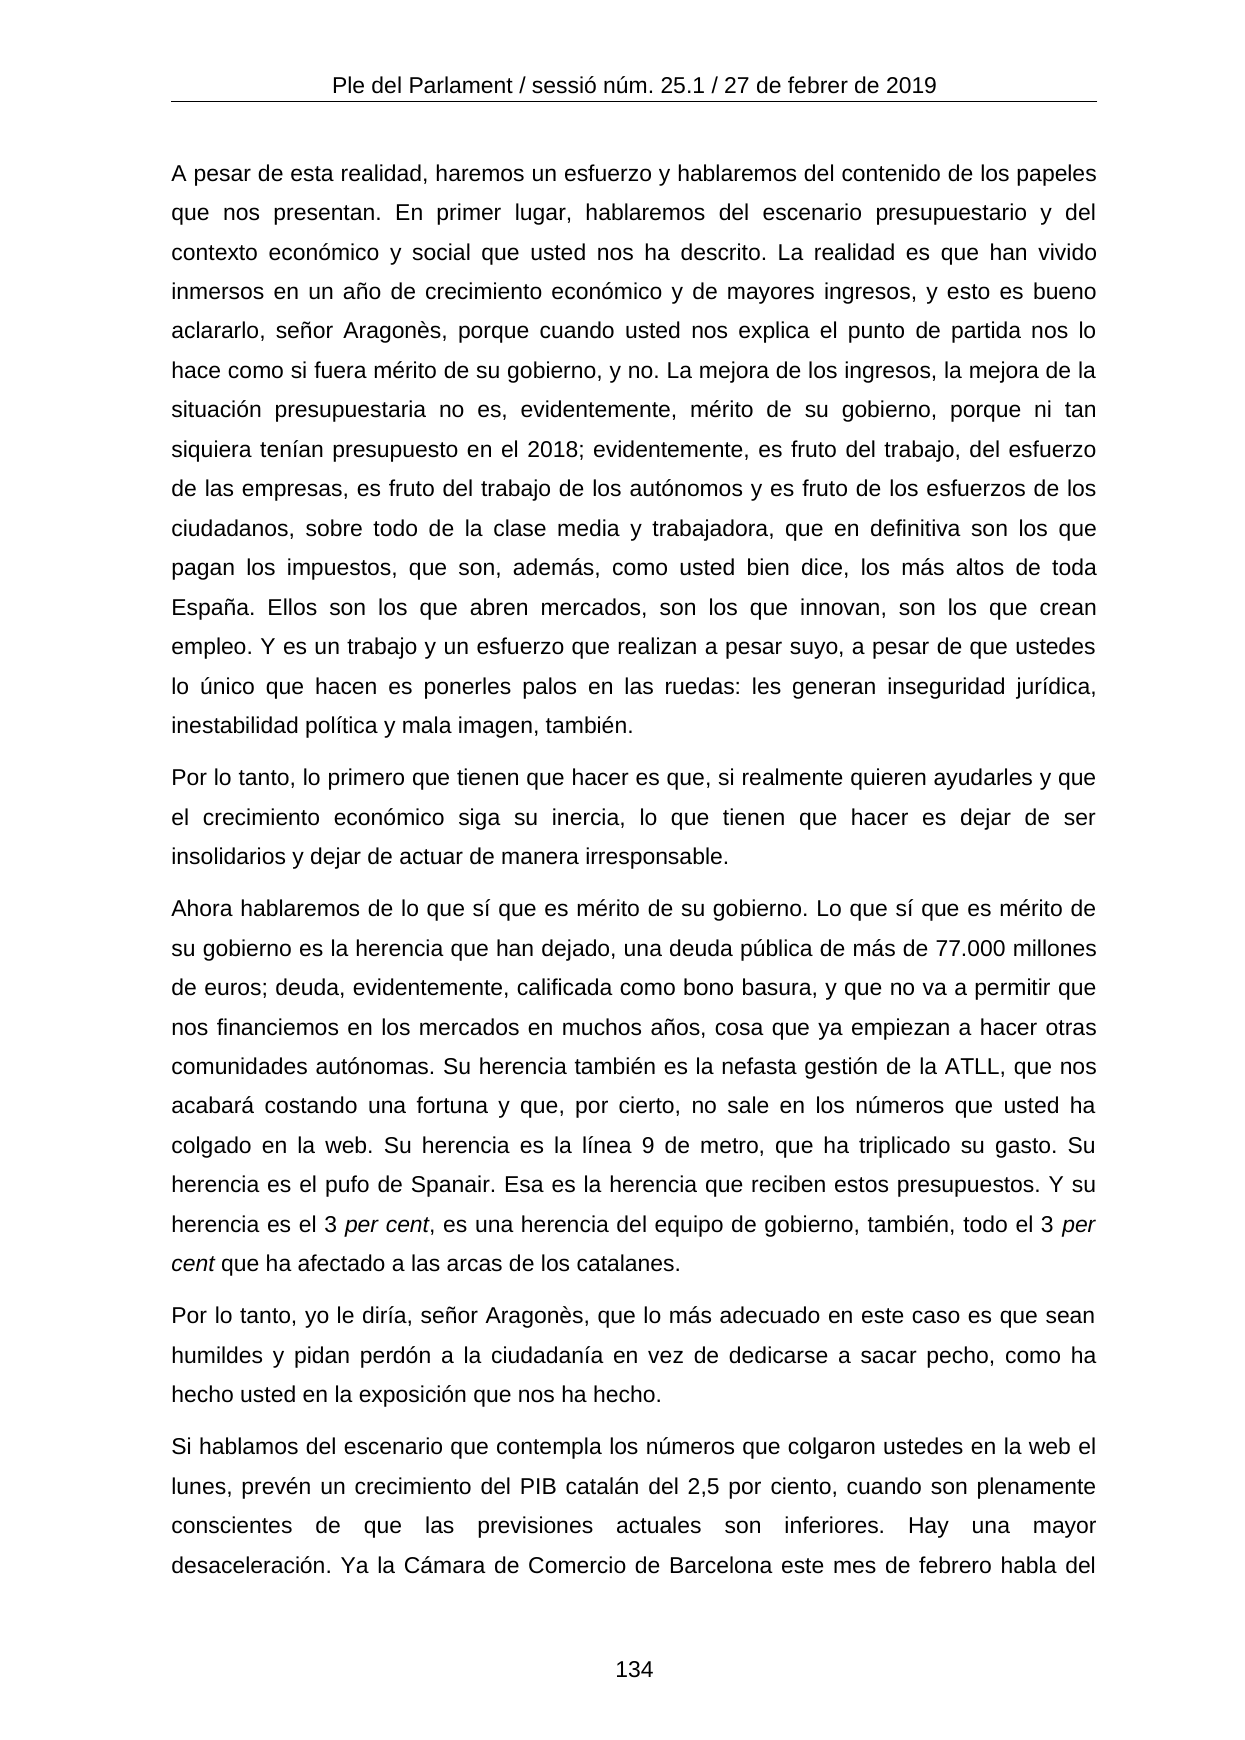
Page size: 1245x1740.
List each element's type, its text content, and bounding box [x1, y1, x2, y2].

text Por lo tanto, yo le diría, señor Aragonès, que lo más adecuado en este caso es que sean humildes y pidan perdón a la ciudadanía en vez de dedicarse a sacar pecho, como ha hecho usted en la exposición que nos ha hecho. [171, 1302, 1097, 1408]
text Por lo tanto, lo primero que tienen que hacer es que, si realmente quieren ayudarles y que el crecimiento económico siga su inercia, lo que tienen que hacer es dejar de ser insolidarios y dejar de actuar de manera irresponsable. [171, 764, 1097, 869]
text A pesar de esta realidad, haremos un esfuerzo y hablaremos del contenido de los papeles que nos presentan. En primer lugar, hablaremos del escenario presupuestario y del contexto económico y social que usted nos ha descrito. La realidad es que han vivido inmersos en un año de crecimiento económico y de mayores ingresos, y esto es bueno aclararlo, señor Aragonès, porque cuando usted nos explica el punto de partida nos lo hace como si fuera mérito de su gobierno, y no. La mejora de los ingresos, la mejora de la situación presupuestaria no es, evidentemente, mérito de su gobierno, porque ni tan siquiera tenían presupuesto en el 2018; evidentemente, es fruto del trabajo, del esfuerzo de las empresas, es fruto del trabajo de los autónomos y es fruto de los esfuerzos de los ciudadanos, sobre todo de la clase media y trabajadora, que en definitiva son los que pagan los impuestos, que son, además, como usted bien dice, los más altos de toda España. Ellos son los que abren mercados, son los que innovan, son los que crean empleo. Y es un trabajo y un esfuerzo que realizan a pesar suyo, a pesar de que ustedes lo único que hacen es ponerles palos en las ruedas: les generan inseguridad jurídica, inestabilidad política y mala imagen, también. [171, 159, 1097, 738]
text Ahora hablaremos de lo que sí que es mérito de su gobierno. Lo que sí que es mérito de su gobierno es la herencia que han dejado, una deuda pública de más de 77.000 millones de euros; deuda, evidentemente, calificada como bono basura, y que no va a permitir que nos financiemos en los mercados en muchos años, cosa que ya empiezan a hacer otras comunidades autónomas. Su herencia también es la nefasta gestión de la ATLL, que nos acabará costando una fortuna y que, por cierto, no sale en los números que usted ha colgado en la web. Su herencia es la línea 9 de metro, que ha triplicado su gasto. Su herencia es el pufo de Spanair. Esa es la herencia que reciben estos presupuestos. Y su herencia es el 3 per cent, es una herencia del equipo de gobierno, también, todo el 3 per cent que ha afectado a las arcas de los catalanes. [171, 895, 1097, 1277]
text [171, 1433, 1097, 1578]
